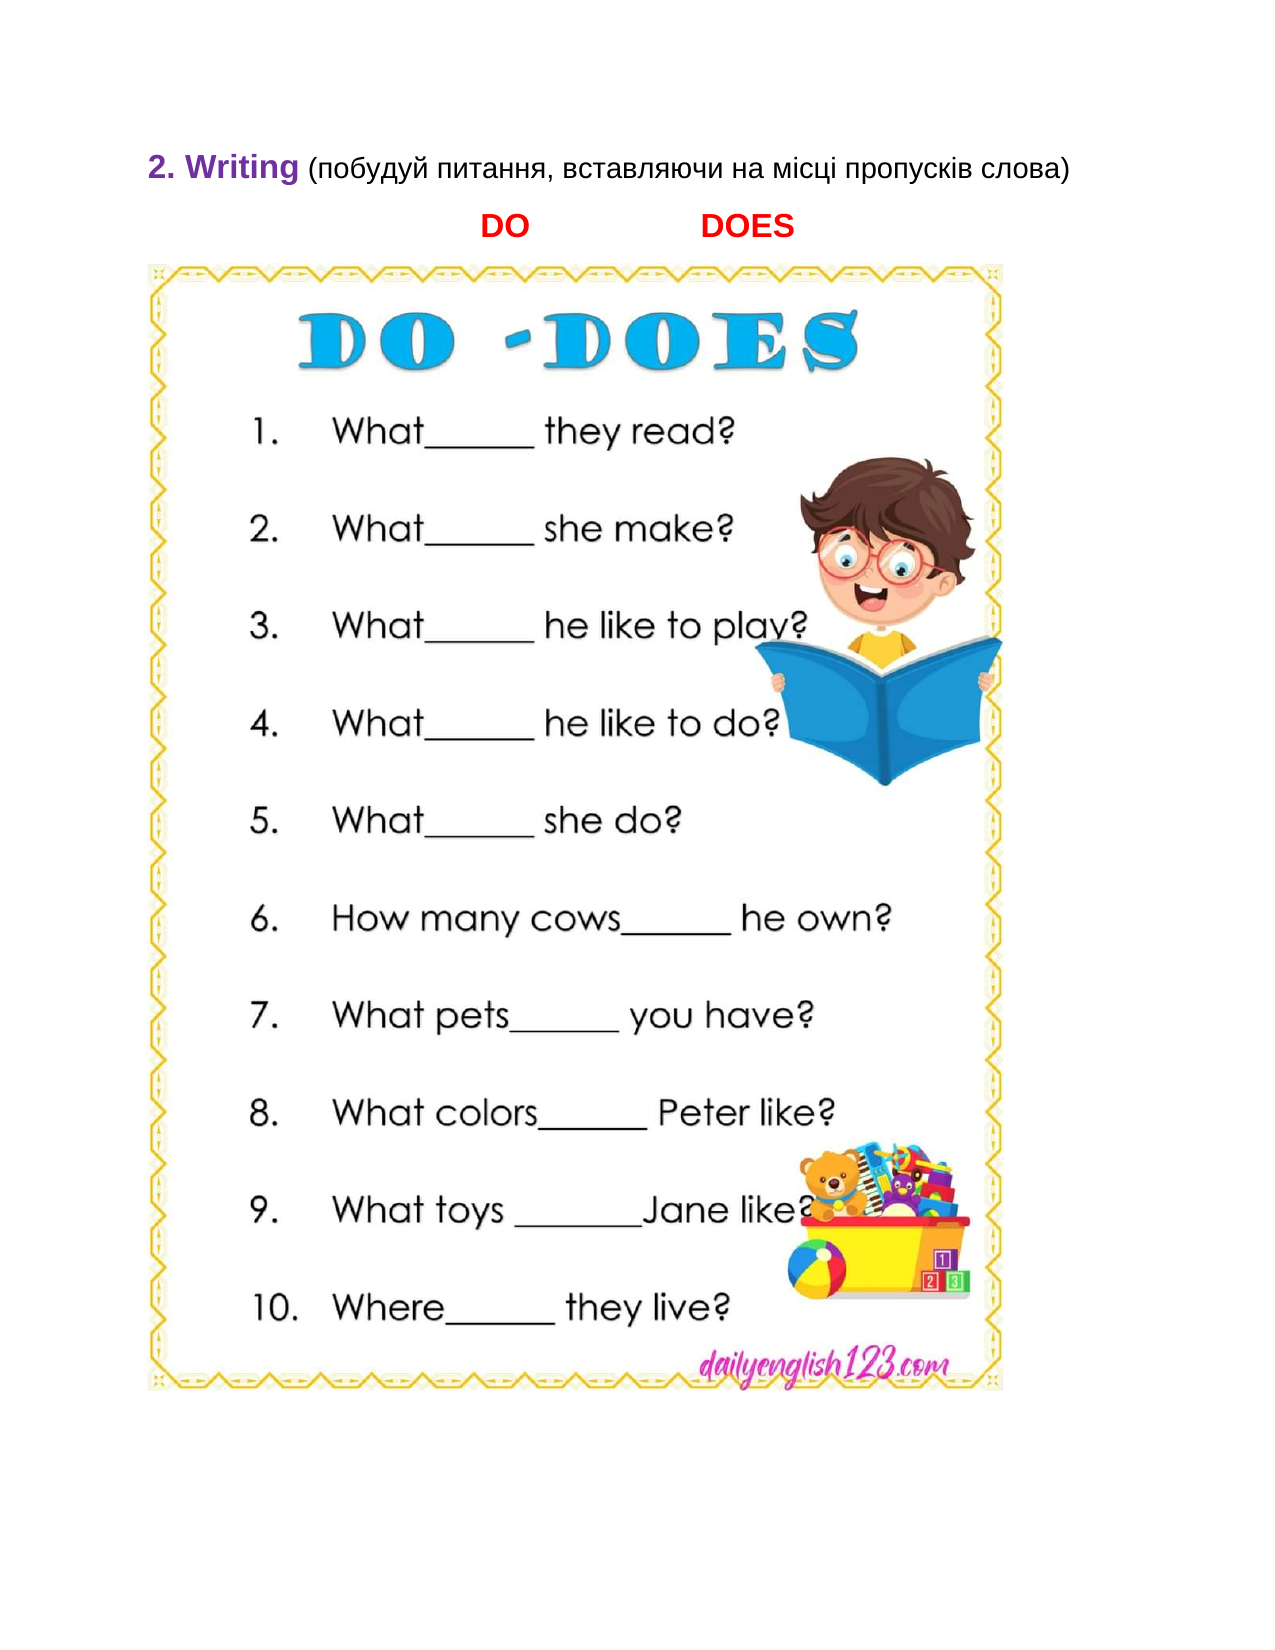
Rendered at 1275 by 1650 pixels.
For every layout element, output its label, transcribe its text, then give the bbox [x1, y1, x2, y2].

text 2. Writing (побудуй питання, вставляючи на місці пропусків слова) [148, 148, 1127, 186]
text DO DOES [148, 206, 1127, 244]
picture [147, 263, 1004, 1391]
